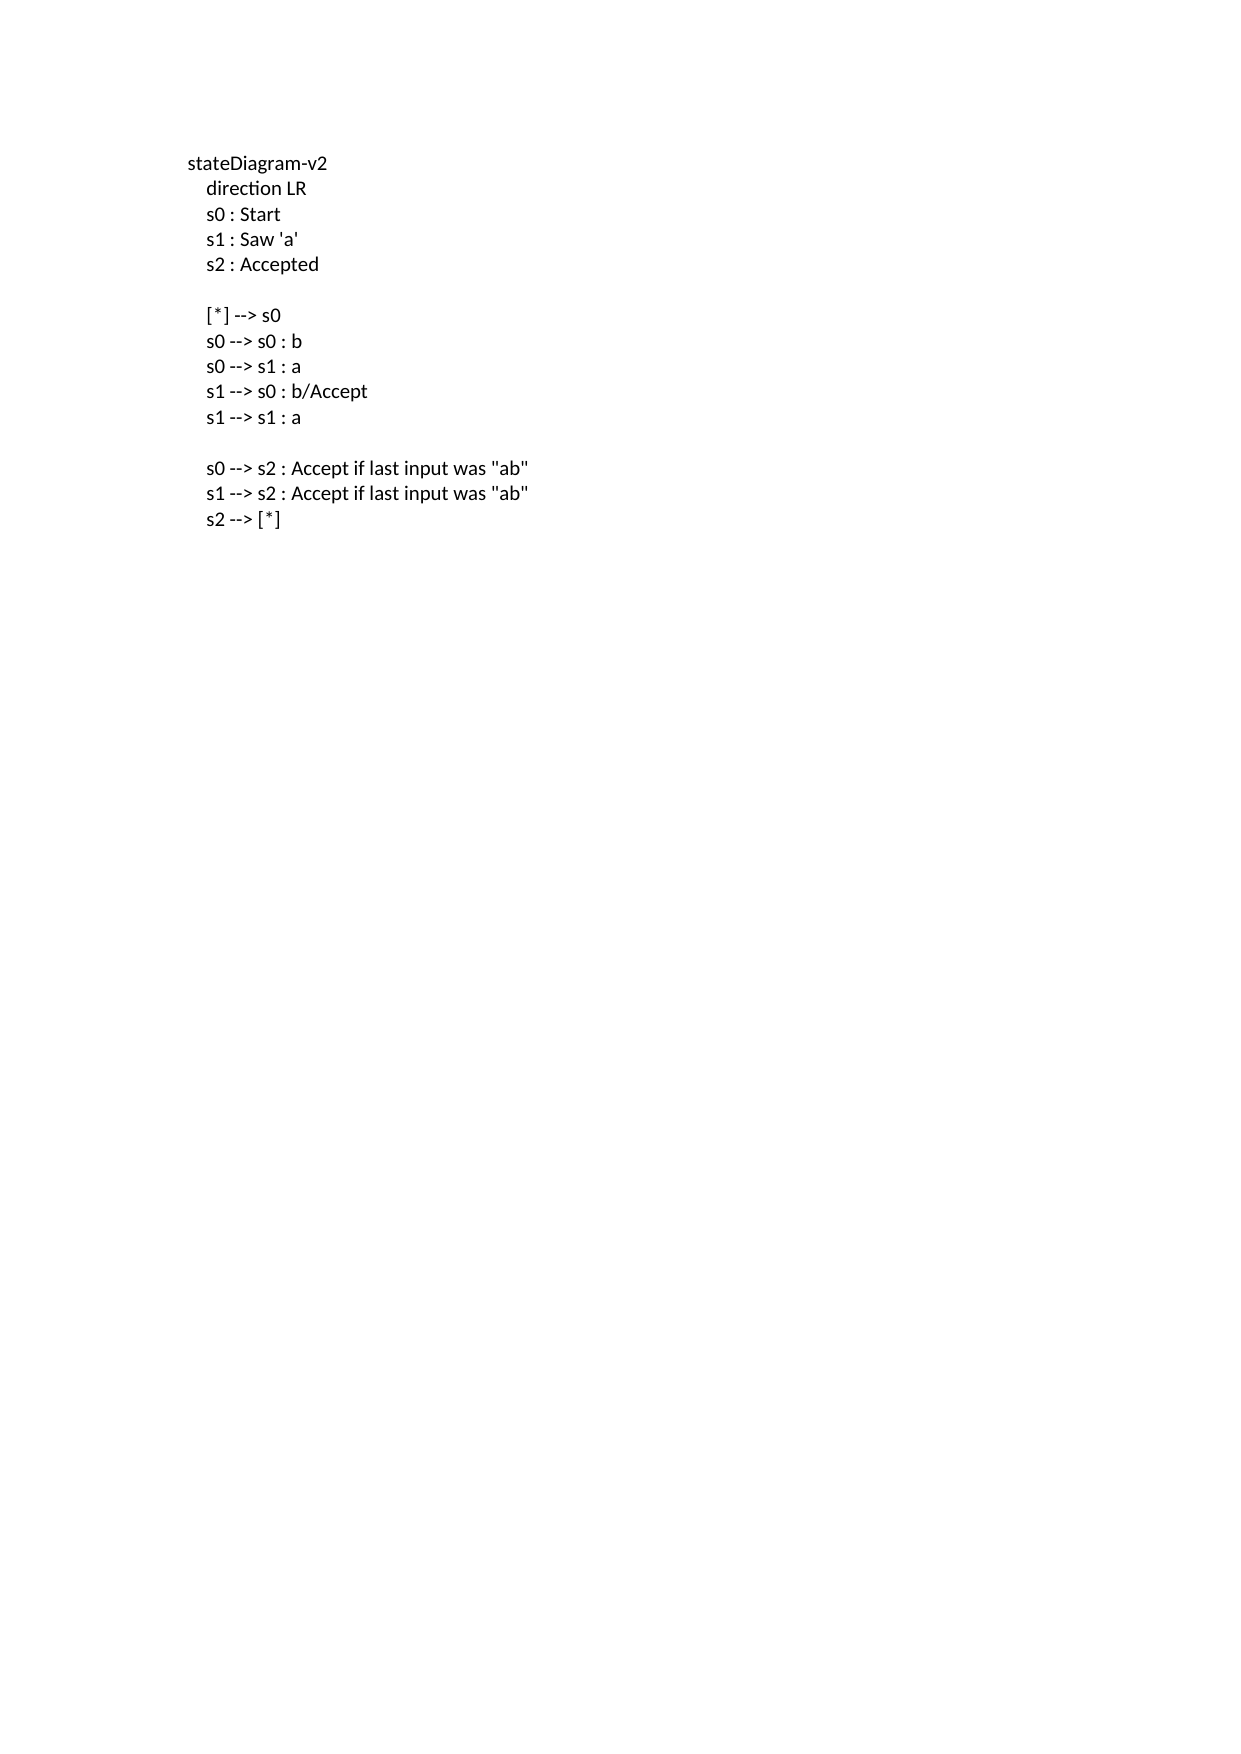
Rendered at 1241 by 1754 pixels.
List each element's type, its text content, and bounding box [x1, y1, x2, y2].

text stateDiagram-v2 [187, 150, 1053, 175]
text s2 --> [*] [187, 506, 1053, 531]
text s2 : Accepted [187, 252, 1053, 277]
text direction LR [187, 175, 1053, 201]
text s1 : Saw 'a' [187, 226, 1053, 252]
text s0 --> s0 : b [187, 328, 1053, 353]
text s0 : Start [187, 201, 1053, 226]
text s1 --> s2 : Accept if last input was "ab" [187, 480, 1053, 506]
text s0 --> s2 : Accept if last input was "ab" [187, 455, 1053, 480]
text s1 --> s0 : b/Accept [187, 379, 1053, 404]
text s1 --> s1 : a [187, 404, 1053, 429]
text [*] --> s0 [187, 302, 1053, 328]
text s0 --> s1 : a [187, 353, 1053, 379]
